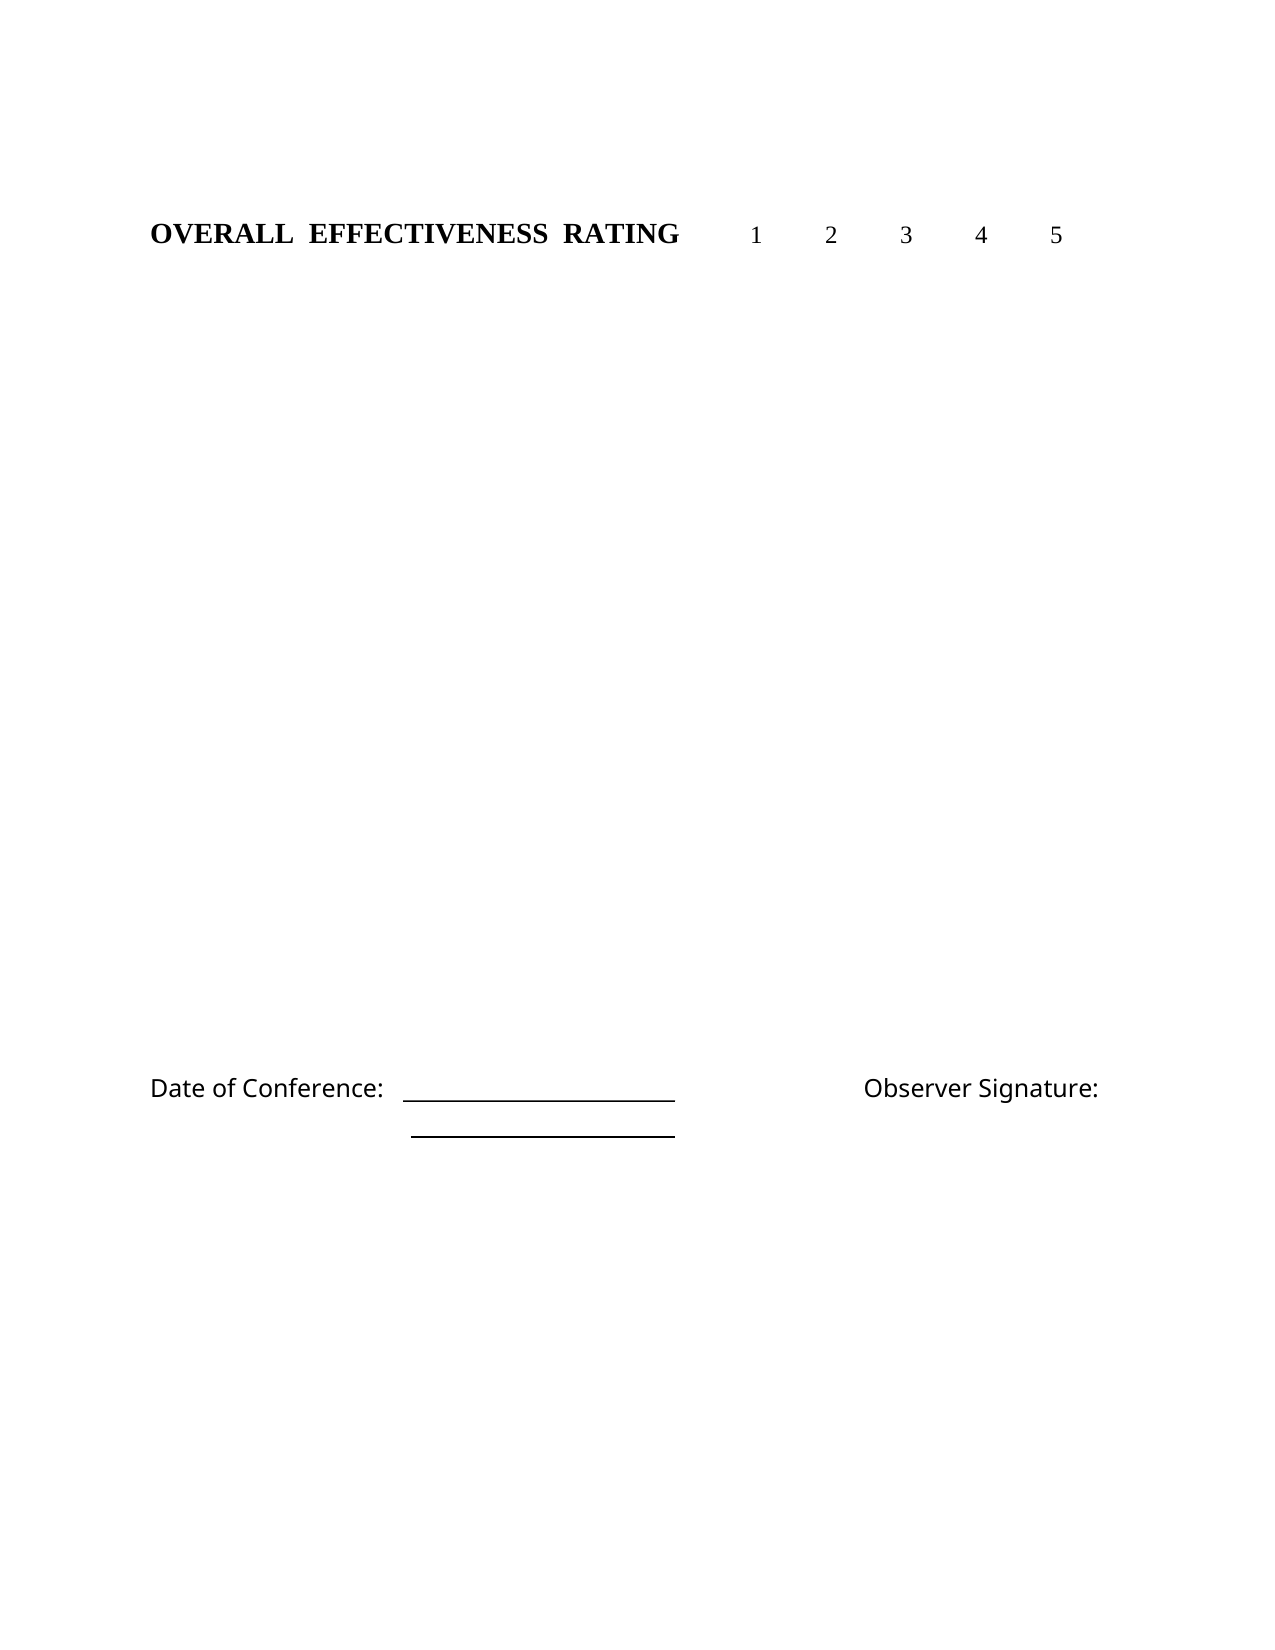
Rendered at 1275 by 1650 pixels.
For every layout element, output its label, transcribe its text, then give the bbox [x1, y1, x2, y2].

text Date of Conference: Observer Signature: [150, 1071, 1125, 1105]
text OVERALL EFFECTIVENESS RATING 1 2 3 4 5 [150, 216, 1125, 249]
